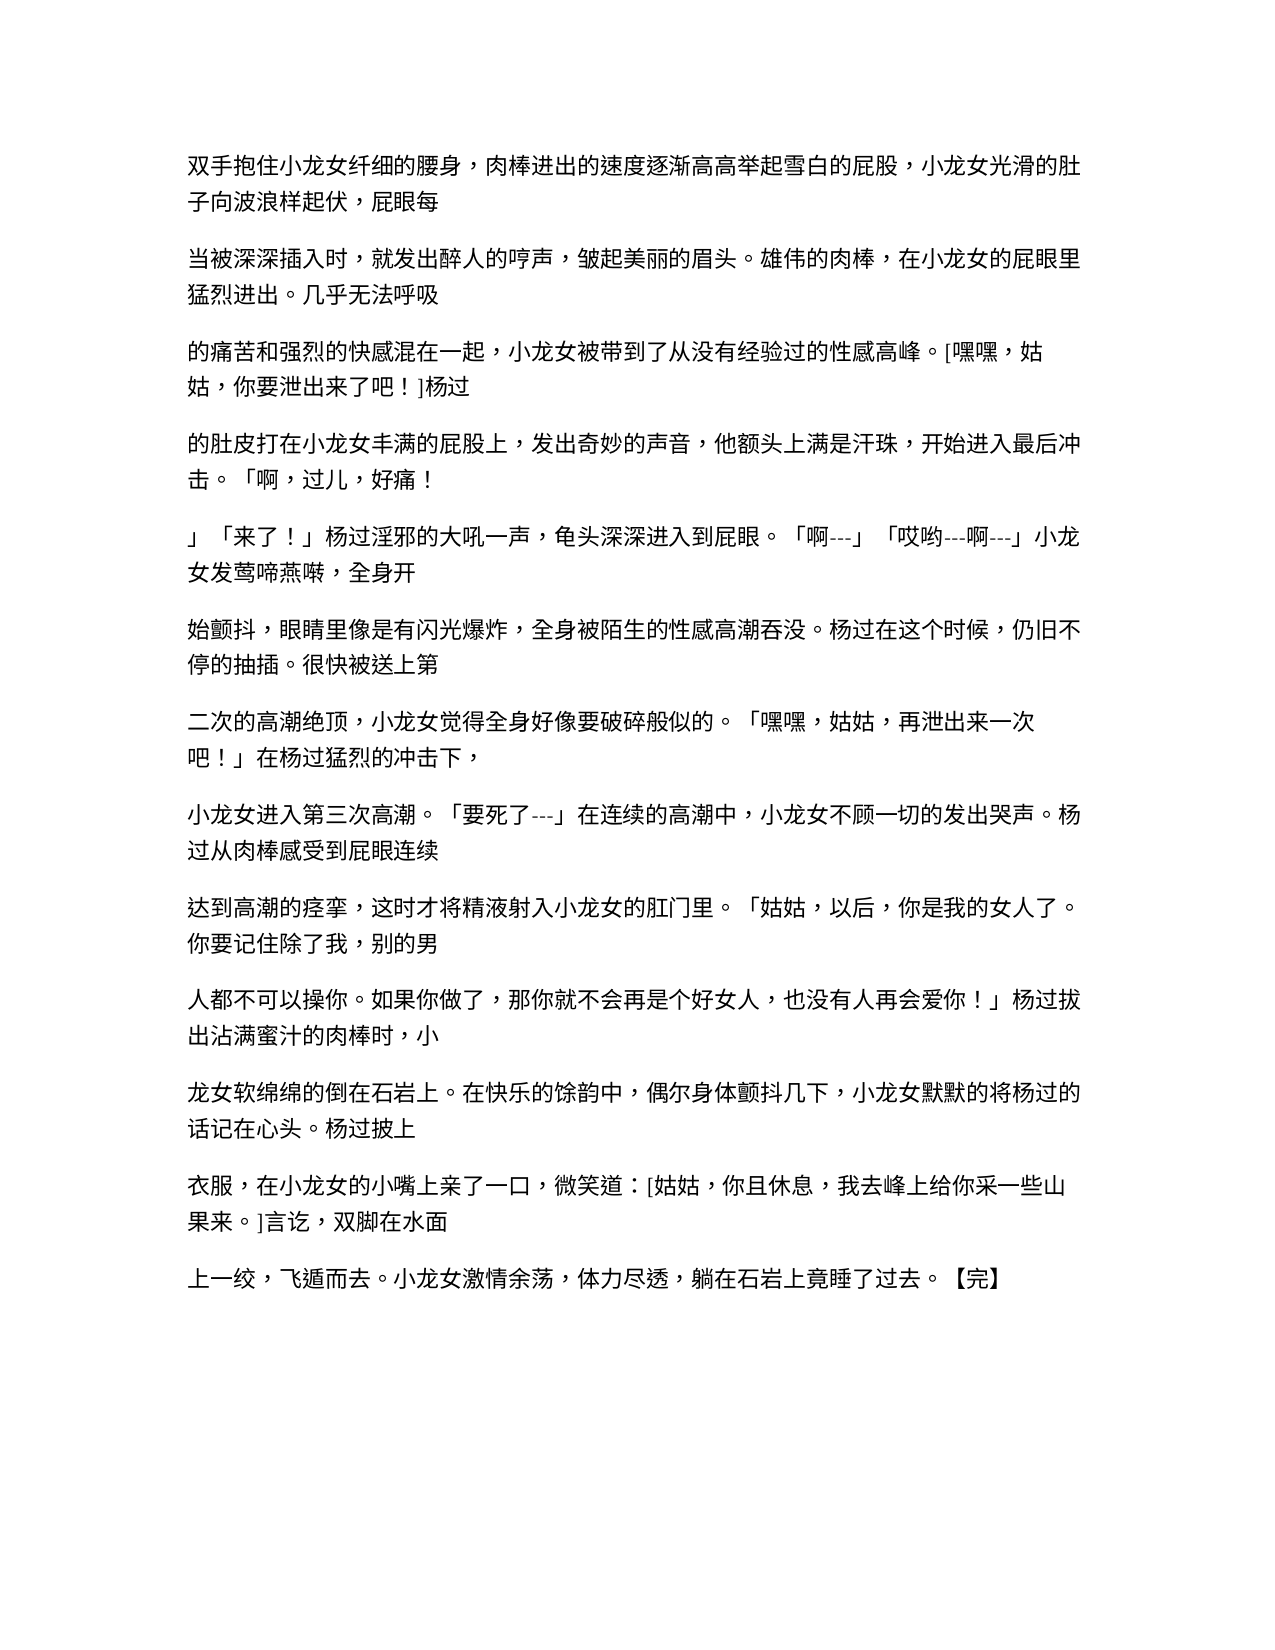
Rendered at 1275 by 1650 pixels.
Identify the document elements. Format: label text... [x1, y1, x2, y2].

text 人都不可以操你。如果你做了，那你就不会再是个好女人，也没有人再会爱你！」杨过拔出沾满蜜汁的肉棒时，小 [187, 984, 1087, 1052]
text 」「来了！」杨过淫邪的大吼一声，龟头深深进入到屁眼。「啊---」「哎哟---啊---」小龙女发莺啼燕啭，全身开 [187, 521, 1087, 588]
text 的肚皮打在小龙女丰满的屁股上，发出奇妙的声音，他额头上满是汗珠，开始进入最后冲击。「啊，过儿，好痛！ [187, 428, 1087, 495]
text 龙女软绵绵的倒在石岩上。在快乐的馀韵中，偶尔身体颤抖几下，小龙女默默的将杨过的话记在心头。杨过披上 [187, 1077, 1087, 1144]
text 当被深深插入时，就发出醉人的哼声，皱起美丽的眉头。雄伟的肉棒，在小龙女的屁眼里猛烈进出。几乎无法呼吸 [187, 243, 1087, 310]
text 双手抱住小龙女纤细的腰身，肉棒进出的速度逐渐高高举起雪白的屁股，小龙女光滑的肚子向波浪样起伏，屁眼每 [187, 150, 1087, 217]
text 衣服，在小龙女的小嘴上亲了一口，微笑道：[姑姑，你且休息，我去峰上给你采一些山果来。]言讫，双脚在水面 [187, 1170, 1087, 1237]
text 二次的高潮绝顶，小龙女觉得全身好像要破碎般似的。「嘿嘿，姑姑，再泄出来一次吧！」在杨过猛烈的冲击下， [187, 706, 1087, 773]
text 小龙女进入第三次高潮。「要死了---」在连续的高潮中，小龙女不顾一切的发出哭声。杨过从肉棒感受到屁眼连续 [187, 799, 1087, 866]
text 达到高潮的痉挛，这时才将精液射入小龙女的肛门里。「姑姑，以后，你是我的女人了。你要记住除了我，别的男 [187, 892, 1087, 959]
text 上一绞，飞遁而去。小龙女激情余荡，体力尽透，躺在石岩上竟睡了过去。【完】 [187, 1262, 1087, 1294]
text 始颤抖，眼睛里像是有闪光爆炸，全身被陌生的性感高潮吞没。杨过在这个时候，仍旧不停的抽插。很快被送上第 [187, 613, 1087, 681]
text 的痛苦和强烈的快感混在一起，小龙女被带到了从没有经验过的性感高峰。[嘿嘿，姑姑，你要泄出来了吧！]杨过 [187, 335, 1087, 403]
